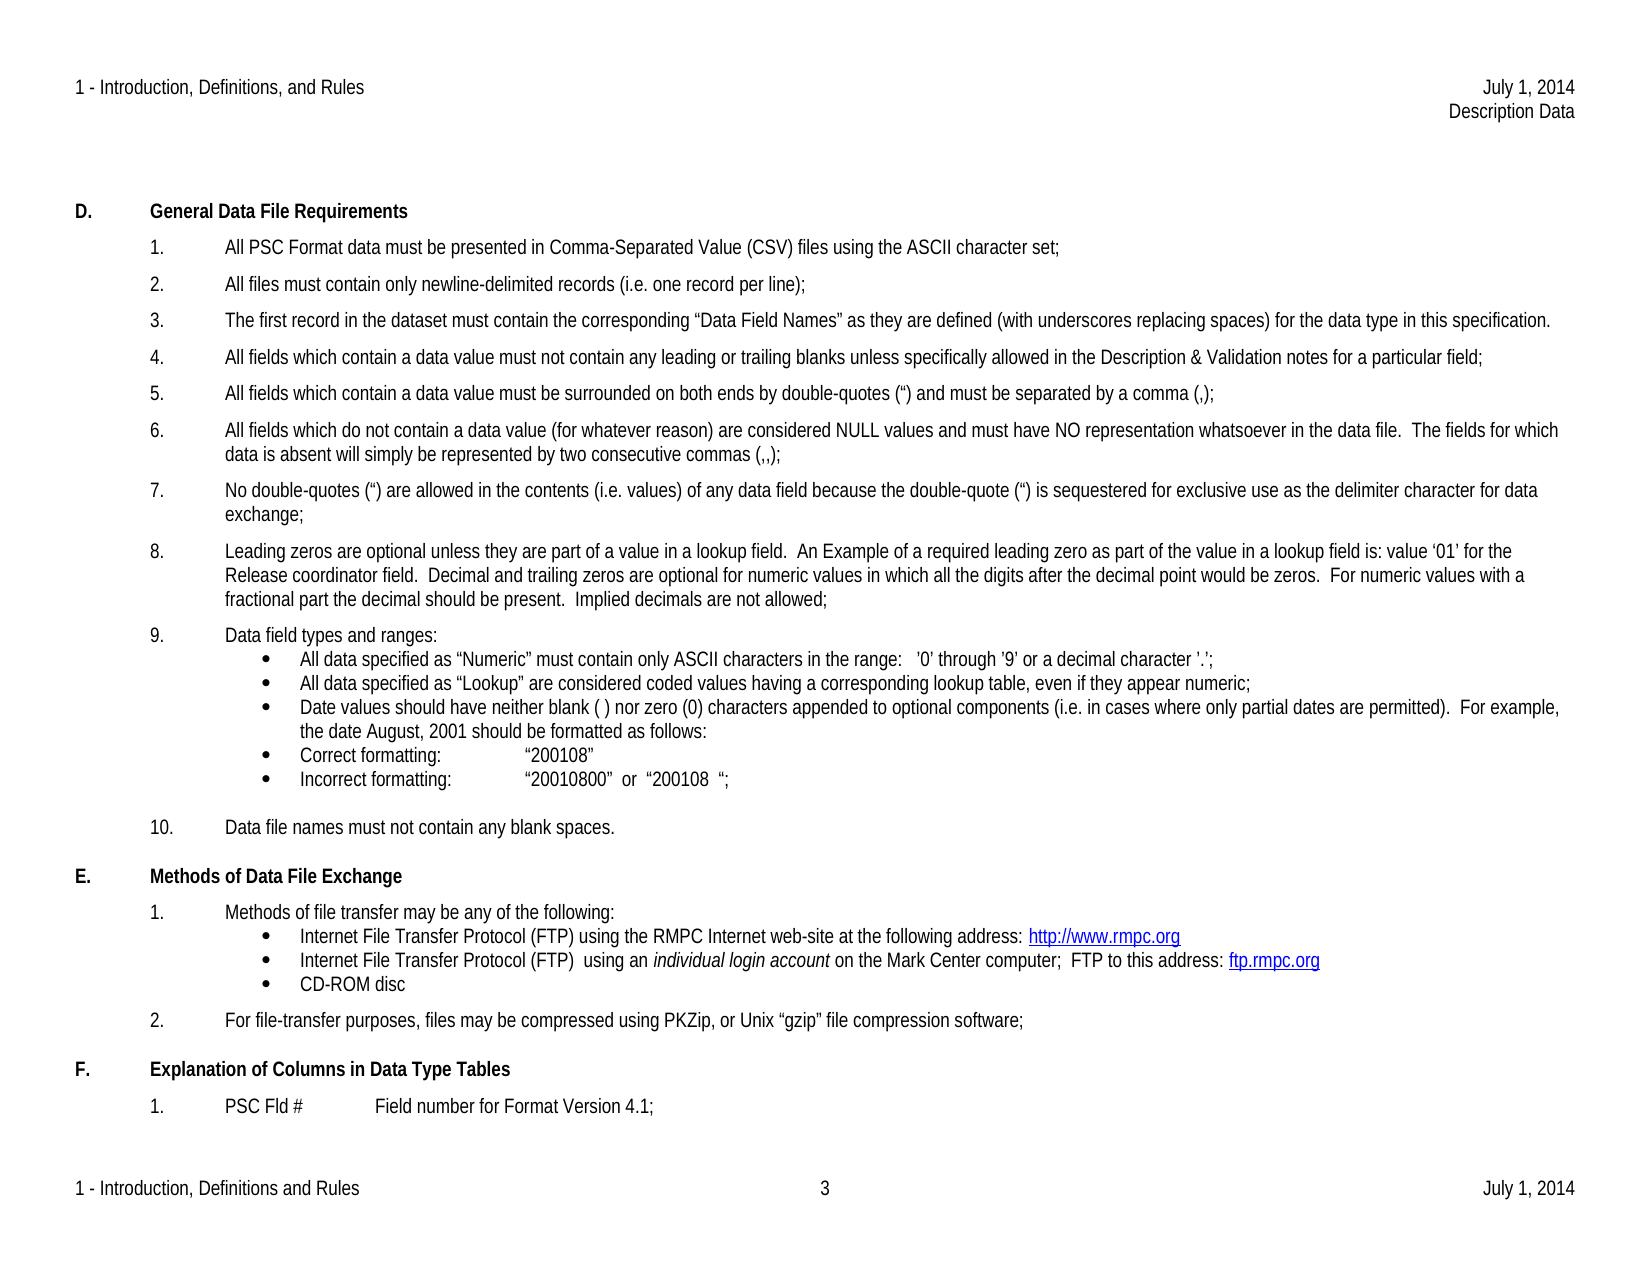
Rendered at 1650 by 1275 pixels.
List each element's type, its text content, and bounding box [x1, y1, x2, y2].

text Explanation of Columns in Data Type Tables [75, 1057, 1575, 1081]
text 3. The first record in the dataset must contain the corresponding “Data Field Names” as they are defined (with underscores replacing spaces) for the data type in this specification. [150, 308, 1575, 332]
text General Data File Requirements [75, 199, 1575, 223]
text 8. Leading zeros are optional unless they are part of a value in a lookup field. An Example of a required leading zero as part of the value in a lookup field is: value ‘01’ for the Release coordinator field. Decimal and trailing zeros are optional for numeric values in which all the digits after the decimal point would be zeros. For numeric values with a fractional part the decimal should be present. Implied decimals are not allowed; [150, 538, 1575, 610]
list Internet File Transfer Protocol (FTP) using the RMPC Internet web-site at the following address: http://www.rmpc.org [262, 924, 1575, 948]
list Correct formatting: “200108” [262, 743, 1275, 767]
text 1. All Format data must be presented in Comma-Separated Value () files using the ASCII character set; [150, 235, 1575, 259]
text 1. Fld # Field number for Format Version 4.1; [150, 1094, 1575, 1118]
text 6. All fields which do not contain a data value (for whatever reason) are considered NULL values and must have NO representation whatsoever in the data file. The fields for which data is absent will simply be represented by two consecutive commas (,,); [150, 418, 1575, 466]
list Date values should have neither blank ( ) nor zero (0) characters appended to optional components (i.e. in cases where only partial dates are permitted). For example, the date August, 2001 should be formatted as follows: [262, 695, 1575, 743]
text 10. Data file names must not contain any blank spaces. [150, 815, 1275, 839]
list All data specified as “Lookup” are considered coded values having a corresponding lookup table, even if they appear numeric; [262, 671, 1575, 695]
text 2. All files must contain only newline-delimited records (i.e. one record per line); [150, 272, 1575, 296]
text 1. Methods of file transfer may be any of the following: [150, 900, 1575, 924]
text 4. All fields which contain a data value must not contain any leading or trailing blanks unless specifically allowed in the Description & Validation notes for a particular field; [150, 345, 1575, 369]
text 9. Data field types and ranges: [150, 623, 1575, 647]
list All data specified as “Numeric” must contain only ASCII characters in the range: ’0’ through ’9’ or a decimal character ’.’; [262, 647, 1575, 671]
text Methods of Data File Exchange [75, 864, 1575, 888]
list CD-ROM disc [262, 972, 1575, 996]
text 2. For file-transfer purposes, files may be compressed using PKZip, or Unix “gzip” file compression software; [150, 1008, 1575, 1032]
list Incorrect formatting: “20010800” or “200108 “; [262, 767, 1275, 791]
list Internet File Transfer Protocol (FTP) using an individual login account on the Mark Center computer; FTP to this address: ftp.rmpc.org [262, 948, 1575, 972]
text 7. No double-quotes (“) are allowed in the contents (i.e. values) of any data field because the double-quote (“) is sequestered for exclusive use as the delimiter character for data exchange; [150, 478, 1575, 526]
text 5. All fields which contain a data value must be surrounded on both ends by double-quotes (“) and must be separated by a comma (,); [150, 381, 1575, 405]
